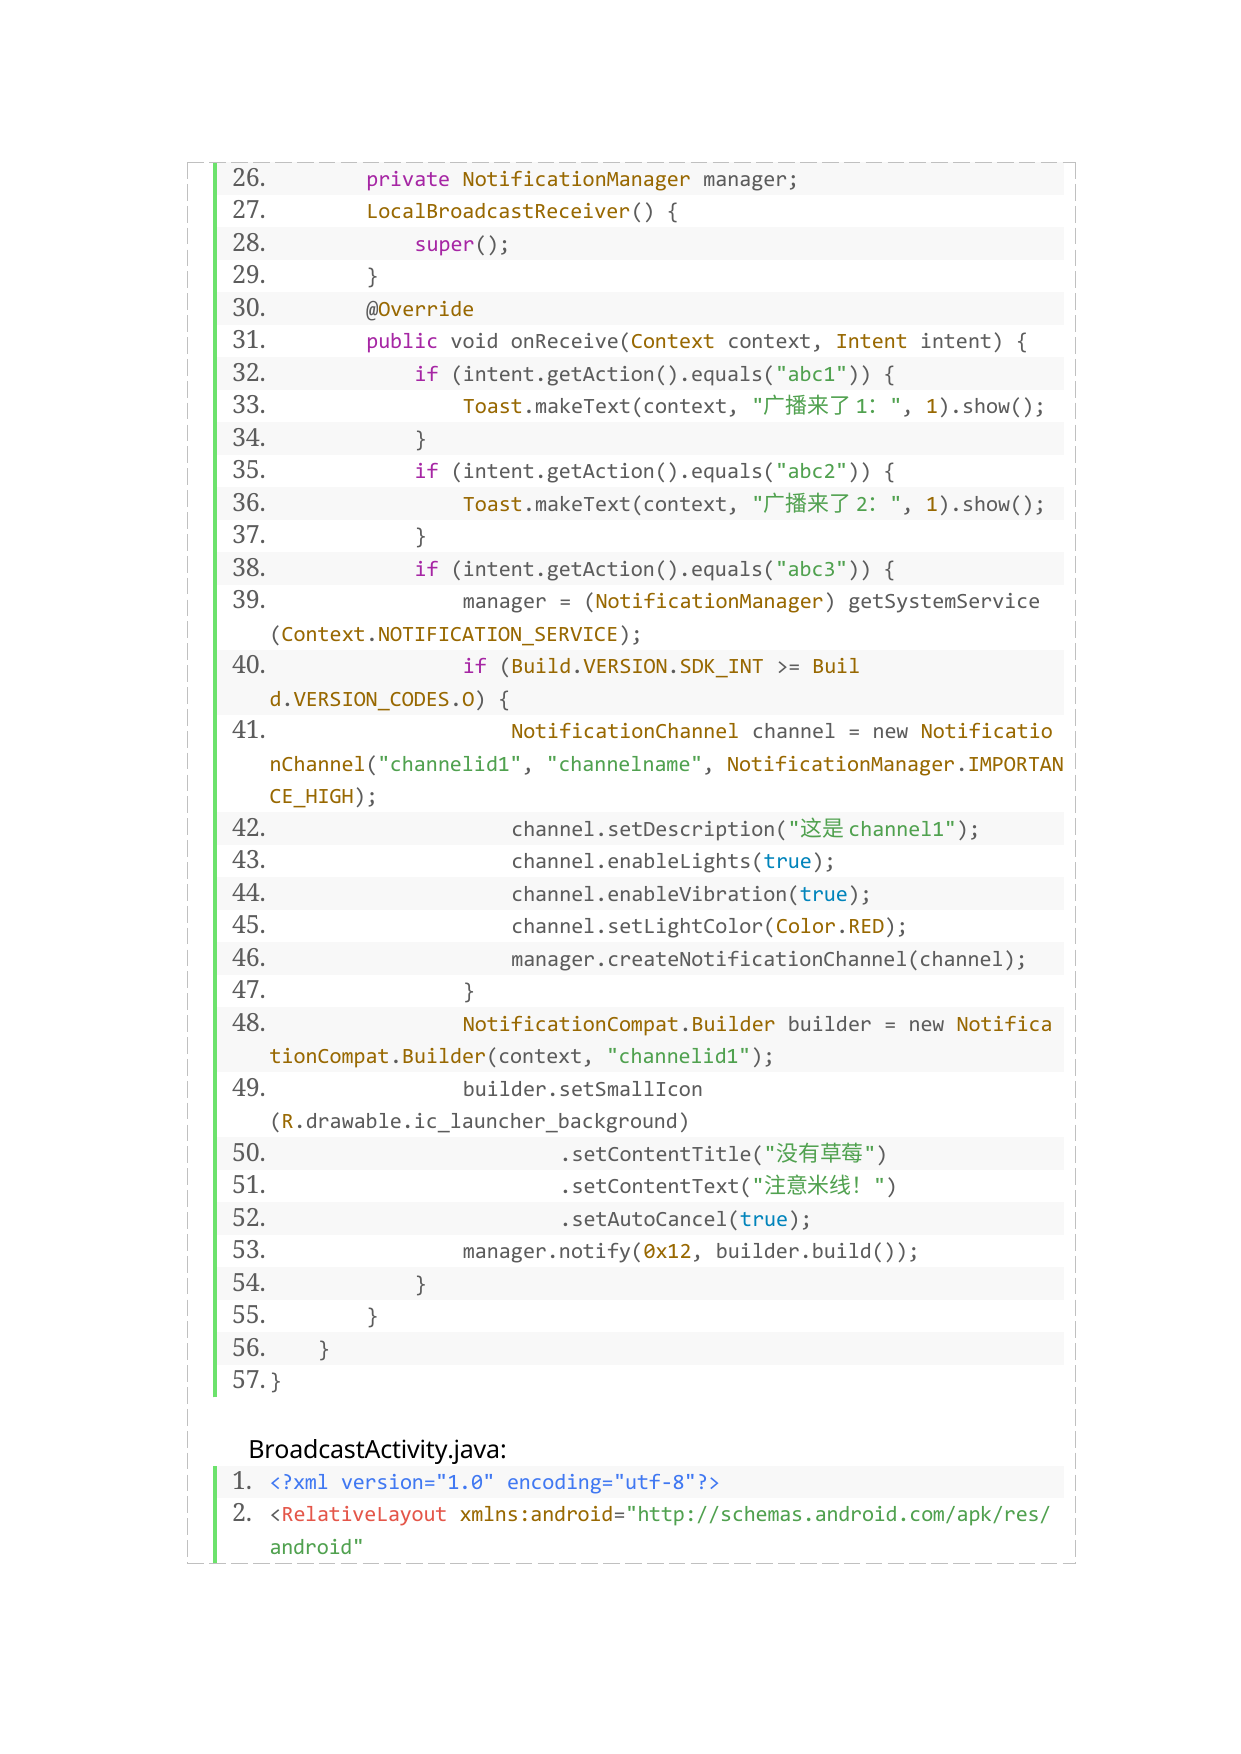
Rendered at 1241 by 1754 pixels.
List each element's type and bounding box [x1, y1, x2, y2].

table_cell [188, 162, 1075, 1563]
